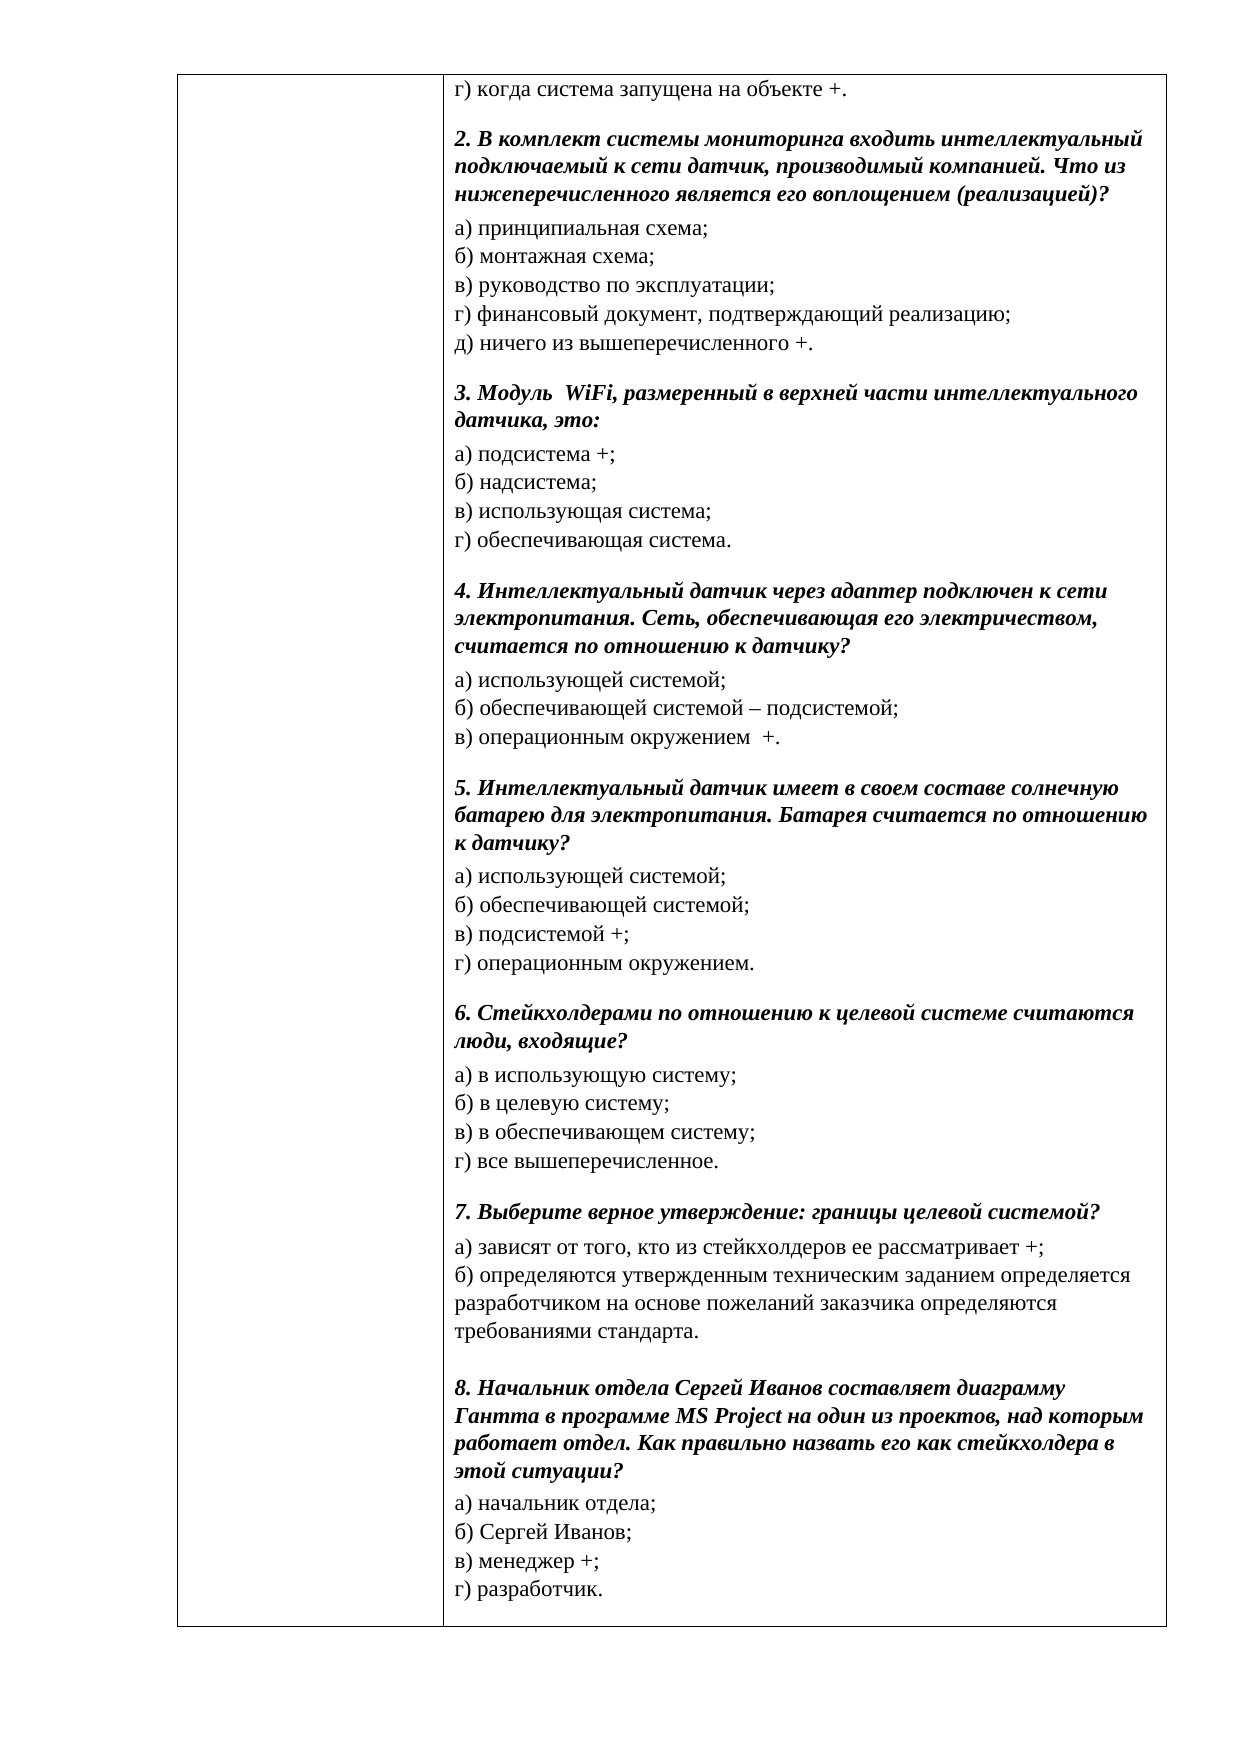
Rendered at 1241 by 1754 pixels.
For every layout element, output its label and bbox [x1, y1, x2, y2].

table_cell [444, 75, 1166, 1626]
table_cell [178, 75, 443, 1626]
